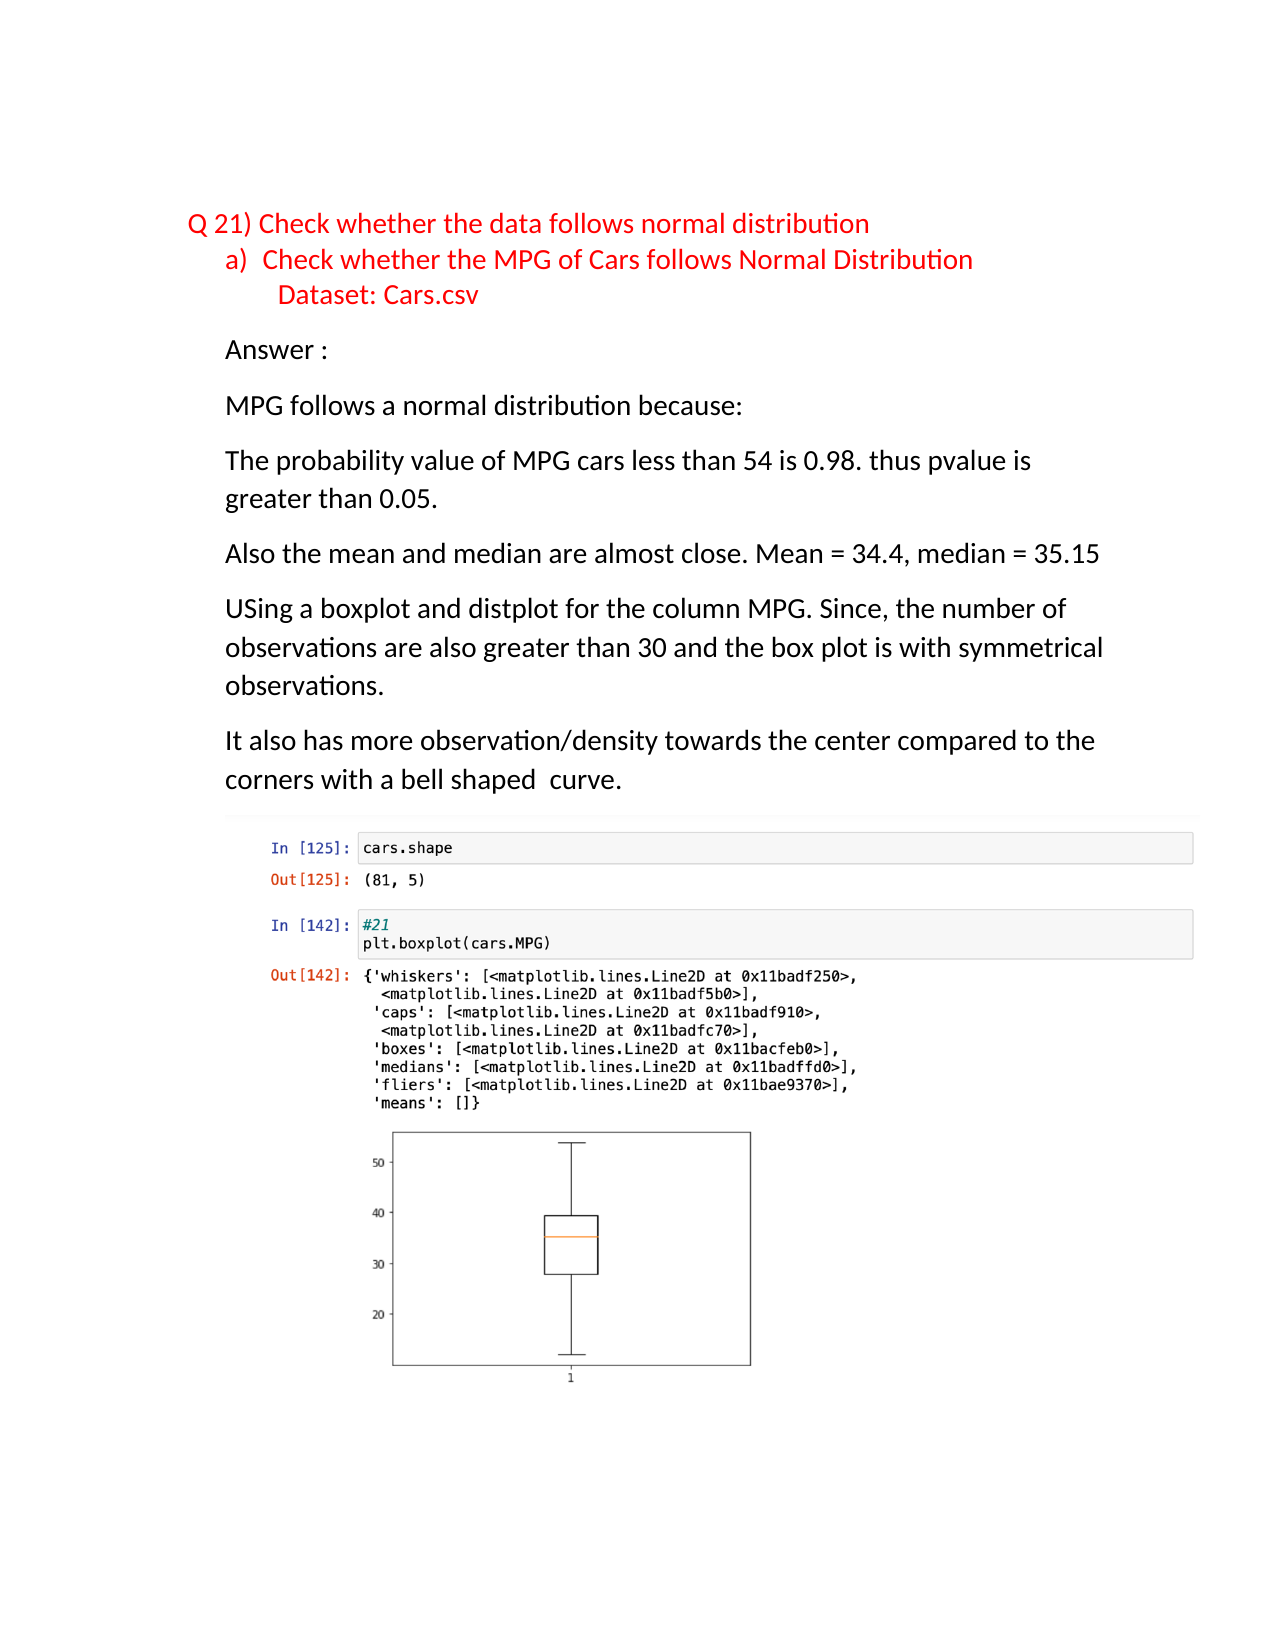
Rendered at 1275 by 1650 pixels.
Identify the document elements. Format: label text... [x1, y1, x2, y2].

text It also has more observation/density towards the center compared to the corners with a bell shaped curve. [225, 722, 1125, 796]
text Also the mean and median are almost close. Mean = 34.4, median = 35.15 [225, 535, 1125, 571]
text The probability value of MPG cars less than 54 is 0.98. thus pvalue is greater than 0.05. [225, 442, 1125, 516]
text Q 21) Check whether the data follows normal distribution [187, 205, 1125, 241]
text Answer : [225, 331, 1125, 367]
text USing a boxplot and distplot for the column MPG. Since, the number of observations are also greater than 30 and the box plot is with symmetrical observations. [225, 590, 1125, 703]
list Check whether the MPG of Cars follows Normal Distribution [225, 241, 1125, 276]
picture [225, 815, 1200, 1404]
text MPG follows a normal distribution because: [225, 387, 1125, 422]
text Dataset: Cars.csv [225, 276, 1125, 312]
